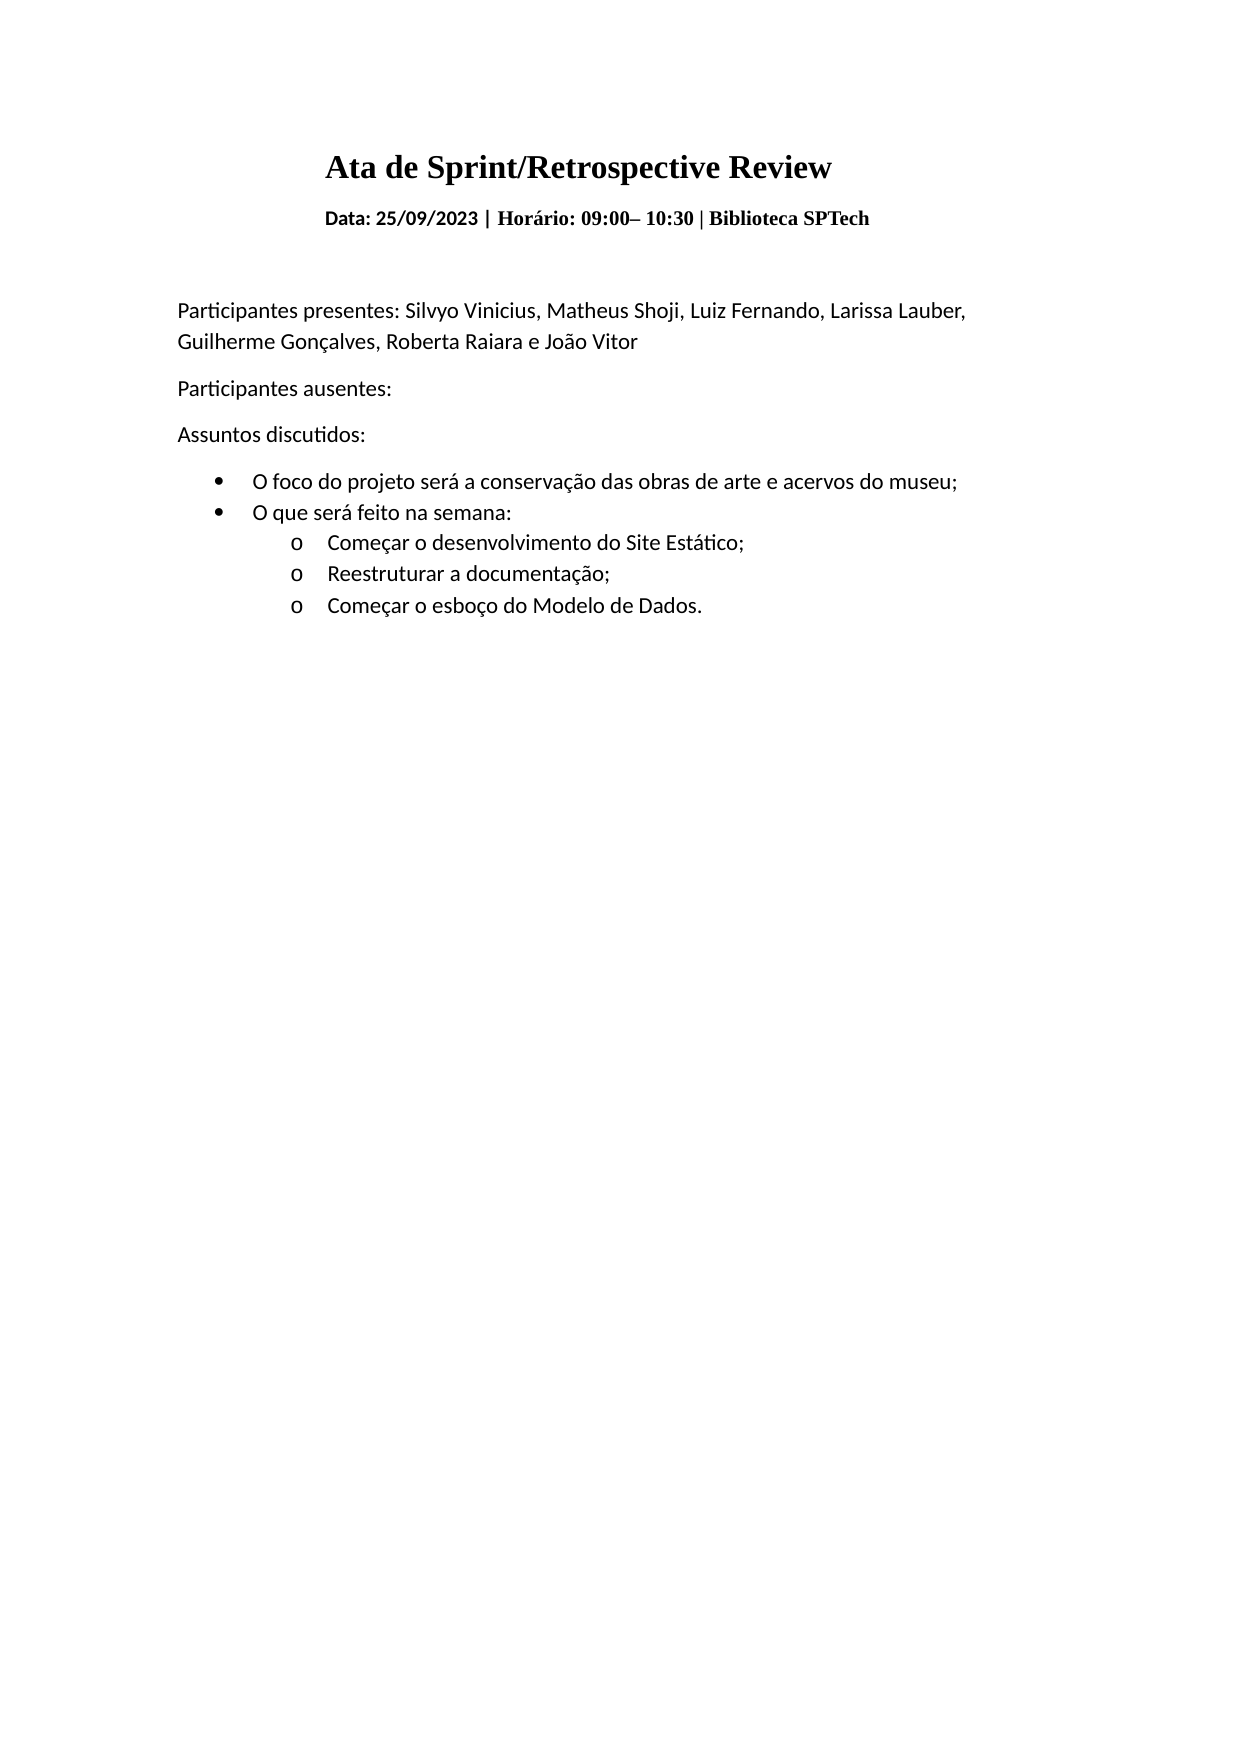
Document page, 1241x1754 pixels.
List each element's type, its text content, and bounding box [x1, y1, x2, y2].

list Começar o desenvolvimento do Site Estático; [290, 528, 1063, 557]
text Data: 25/09/2023 | Horário: 09:00– 10:30 | Biblioteca SPTech [251, 206, 1063, 231]
list Começar o esboço do Modelo de Dados. [290, 591, 1063, 620]
text Participantes ausentes: [177, 374, 1063, 402]
text Assuntos discutidos: [177, 421, 1063, 448]
text Participantes presentes: Silvyo Vinicius, Matheus Shoji, Luiz Fernando, Larissa Lauber, Guilherme Gonçalves, Roberta Raiara e João Vitor [177, 297, 1063, 355]
list O foco do projeto será a conservação das obras de arte e acervos do museu; [215, 467, 1063, 495]
text Ata de Sprint/Retrospective Review [325, 148, 1063, 186]
list Reestruturar a documentação; [290, 559, 1063, 588]
list O que será feito na semana: [215, 498, 1063, 526]
